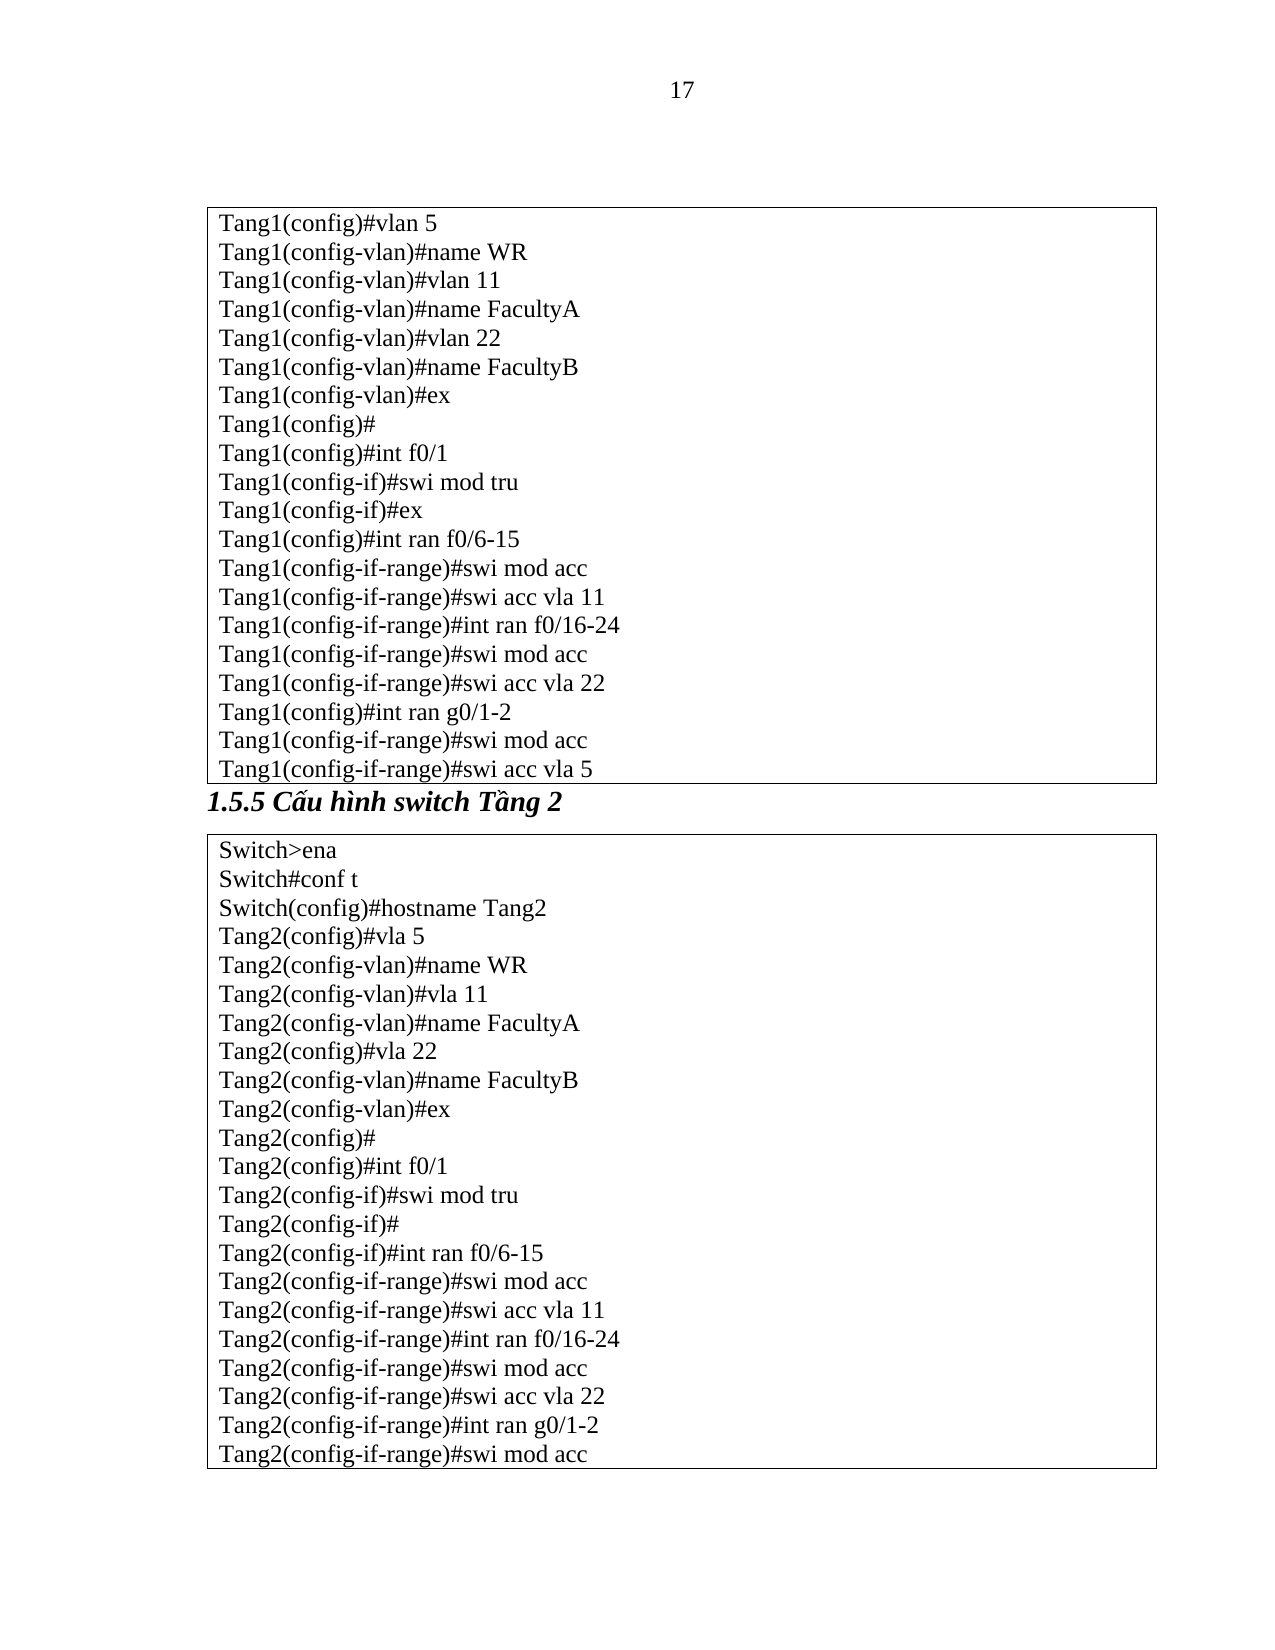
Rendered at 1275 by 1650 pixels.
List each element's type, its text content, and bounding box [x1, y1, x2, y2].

text 1.5.5 Cấu hình switch Tầng 2 [207, 784, 1157, 817]
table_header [208, 208, 1156, 783]
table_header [208, 835, 1156, 1468]
